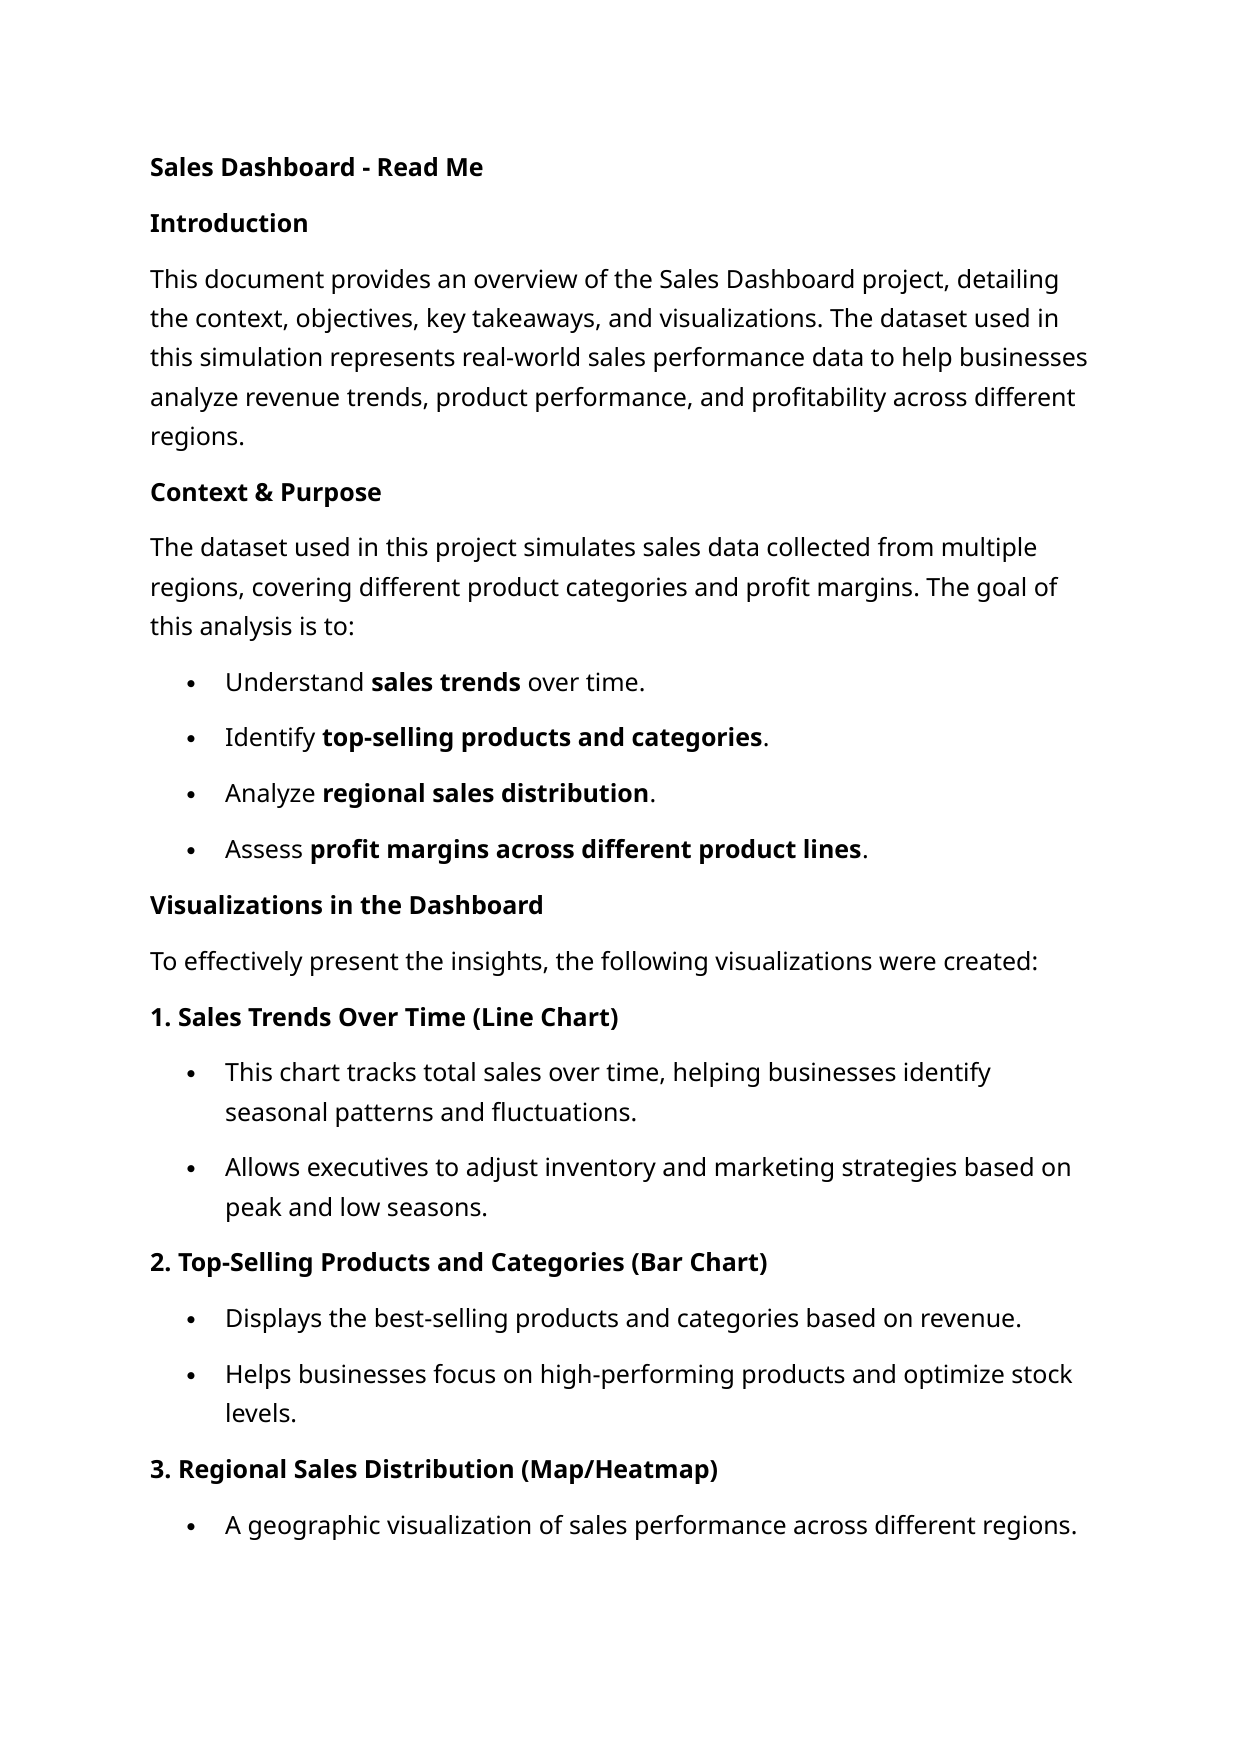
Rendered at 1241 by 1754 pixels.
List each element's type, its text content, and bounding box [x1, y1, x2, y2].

list Analyze regional sales distribution. [187, 776, 1090, 810]
text The dataset used in this project simulates sales data collected from multiple regions, covering different product categories and profit margins. The goal of this analysis is to: [150, 530, 1090, 642]
text 1. Sales Trends Over Time (Line Chart) [150, 999, 1090, 1033]
list Allows executives to adjust inventory and marketing strategies based on peak and low seasons. [187, 1150, 1090, 1223]
list Assess profit margins across different product lines. [187, 832, 1090, 866]
text Visualizations in the Dashboard [150, 887, 1090, 922]
text Sales Dashboard - Read Me [150, 150, 1090, 184]
text 3. Regional Sales Distribution (Map/Heatmap) [150, 1452, 1090, 1486]
text Introduction [150, 206, 1090, 240]
list Understand sales trends over time. [187, 664, 1090, 698]
list Helps businesses focus on high-performing products and optimize stock levels. [187, 1357, 1090, 1430]
text 2. Top-Selling Products and Categories (Bar Chart) [150, 1245, 1090, 1279]
text To effectively present the insights, the following visualizations were created: [150, 943, 1090, 977]
list Identify top-selling products and categories. [187, 720, 1090, 754]
list This chart tracks total sales over time, helping businesses identify seasonal patterns and fluctuations. [187, 1055, 1090, 1128]
list Displays the best-selling products and categories based on revenue. [187, 1301, 1090, 1335]
list A geographic visualization of sales performance across different regions. [187, 1507, 1090, 1542]
text Context & Purpose [150, 474, 1090, 508]
text This document provides an overview of the Sales Dashboard project, detailing the context, objectives, key takeaways, and visualizations. The dataset used in this simulation represents real-world sales performance data to help businesses analyze revenue trends, product performance, and profitability across different regions. [150, 262, 1090, 452]
